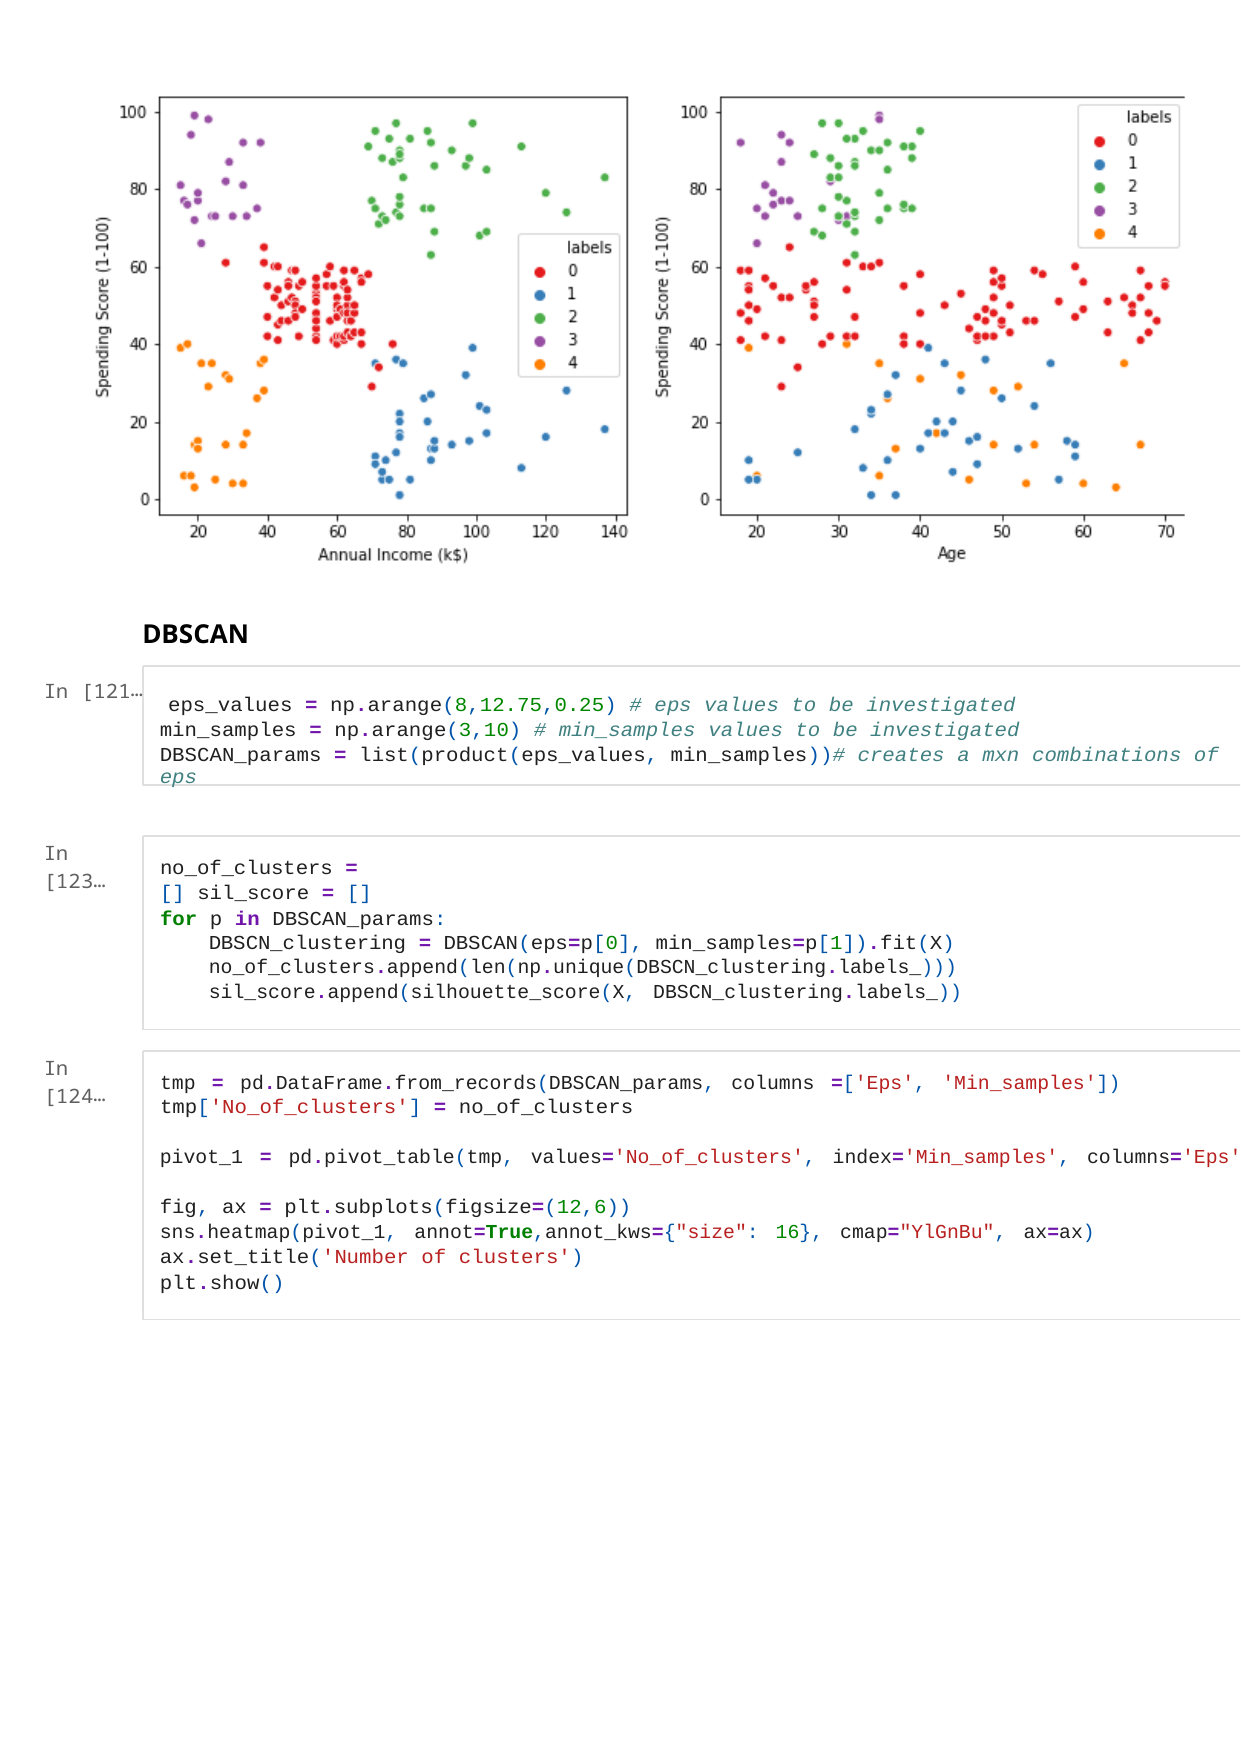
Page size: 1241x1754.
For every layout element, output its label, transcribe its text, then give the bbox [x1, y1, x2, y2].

text In [121… eps_values = np.arange(8,12.75,0.25) # eps values to be investigated [43, 676, 1240, 717]
text In [123… [43, 839, 137, 894]
text fig, ax = plt.subplots(figsize=(12,6)) [159, 1197, 1240, 1219]
text DBSCAN [142, 616, 1240, 652]
text for p in DBSCAN_params: [160, 908, 1240, 930]
text DBSCN_clustering = DBSCAN(eps=p[0], min_samples=p[1]).fit(X) no_of_clusters.append(len(np.unique(DBSCN_clustering.labels_))) sil_score.append(silhouette_score(X, DBSCN_clustering.labels_)) [208, 933, 1240, 1004]
text plt.show() [159, 1272, 1240, 1294]
text min_samples = np.arange(3,10) # min_samples values to be investigated [159, 720, 1240, 742]
text DBSCAN_params = list(product(eps_values, min_samples))# creates a mxn combinations of eps [159, 745, 1240, 789]
picture [87, 86, 1185, 573]
text pivot_1 = pd.pivot_table(tmp, values='No_of_clusters', index='Min_samples', columns='Eps' [159, 1147, 1240, 1169]
text In [124… [43, 1054, 137, 1109]
text sns.heatmap(pivot_1, annot=True,annot_kws={"size": 16}, cmap="YlGnBu", ax=ax) ax.set_title('Number of clusters') [159, 1222, 1240, 1269]
text tmp = pd.DataFrame.from_records(DBSCAN_params, columns =['Eps', 'Min_samples']) tmp['No_of_clusters'] = no_of_clusters [160, 1073, 1240, 1120]
text no_of_clusters = [] sil_score = [] [160, 858, 392, 905]
